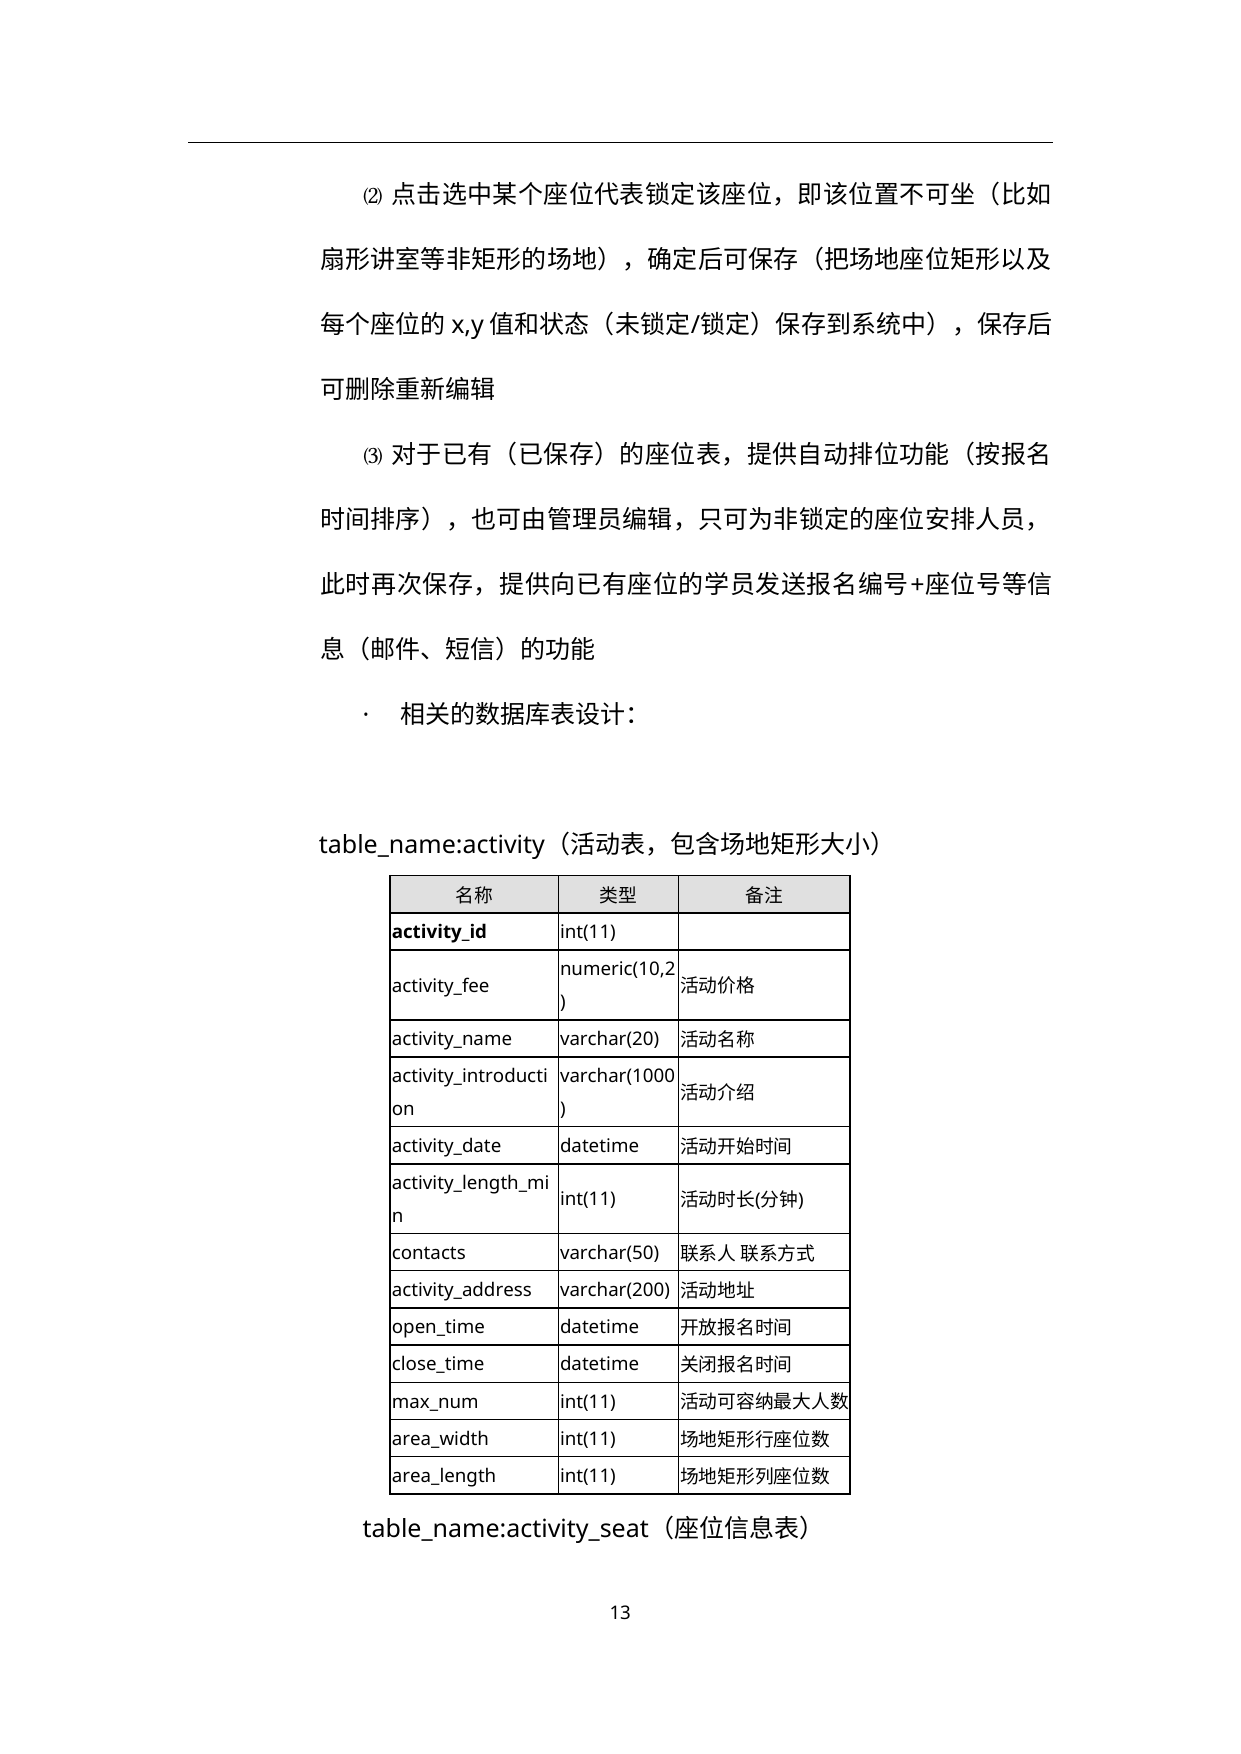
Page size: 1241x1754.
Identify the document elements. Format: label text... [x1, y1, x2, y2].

table_cell 场地矩形行座位数 [679, 1420, 849, 1456]
table_cell area_length [391, 1457, 558, 1493]
table_cell int(11) [559, 914, 678, 949]
table_cell activity_id [391, 914, 558, 949]
table_cell 活动开始时间 [679, 1127, 849, 1163]
table_cell 活动地址 [679, 1271, 849, 1307]
table_cell numeric(10,2) [559, 951, 678, 1019]
table_header 备注 [679, 876, 849, 912]
table_cell 开放报名时间 [679, 1309, 849, 1344]
table_cell [679, 914, 849, 949]
table_cell int(11) [559, 1383, 678, 1418]
table_cell 活动价格 [679, 951, 849, 1019]
table_header 类型 [559, 876, 678, 912]
table_cell 活动时长(分钟) [679, 1165, 849, 1233]
table_cell varchar(50) [559, 1234, 678, 1270]
list table_name:activity（活动表，包含场地矩形大小） [319, 810, 1053, 875]
table_cell activity_date [391, 1127, 558, 1163]
table_cell varchar(1000) [559, 1058, 678, 1126]
table_cell 活动名称 [679, 1021, 849, 1056]
table_cell activity_name [391, 1021, 558, 1056]
table_cell area_width [391, 1420, 558, 1456]
table_cell datetime [559, 1127, 678, 1163]
table_cell activity_fee [391, 951, 558, 1019]
table_cell int(11) [559, 1420, 678, 1456]
table_cell datetime [559, 1346, 678, 1381]
table_header 名称 [391, 876, 558, 912]
table_cell 关闭报名时间 [679, 1346, 849, 1381]
table_cell contacts [391, 1234, 558, 1270]
table_cell 联系人 联系方式 [679, 1234, 849, 1270]
list 相关的数据库表设计： [362, 680, 1053, 745]
table_cell max_num [391, 1383, 558, 1418]
list ⑵ 点击选中某个座位代表锁定该座位，即该位置不可坐（比如扇形讲室等非矩形的场地），确定后可保存（把场地座位矩形以及每个座位的x,y值和状态（未锁定/锁定）保存到系统中），保存后可删除重新编辑 [320, 160, 1053, 420]
table_cell varchar(20) [559, 1021, 678, 1056]
table_cell activity_address [391, 1271, 558, 1307]
table_cell int(11) [559, 1165, 678, 1233]
table_cell 活动可容纳最大人数 [679, 1383, 849, 1418]
table_cell int(11) [559, 1457, 678, 1493]
table_cell activity_introduction [391, 1058, 558, 1126]
table_cell open_time [391, 1309, 558, 1344]
table_cell varchar(200) [559, 1271, 678, 1307]
table_cell close_time [391, 1346, 558, 1381]
table_cell 活动介绍 [679, 1058, 849, 1126]
table_cell activity_length_min [391, 1165, 558, 1233]
table_cell 场地矩形列座位数 [679, 1457, 849, 1493]
list ⑶ 对于已有（已保存）的座位表，提供自动排位功能（按报名时间排序），也可由管理员编辑，只可为非锁定的座位安排人员，此时再次保存，提供向已有座位的学员发送报名编号+座位号等信息（邮件、短信）的功能 [320, 420, 1053, 680]
list table_name:activity_seat（座位信息表） [362, 1494, 1053, 1559]
table_cell datetime [559, 1309, 678, 1344]
